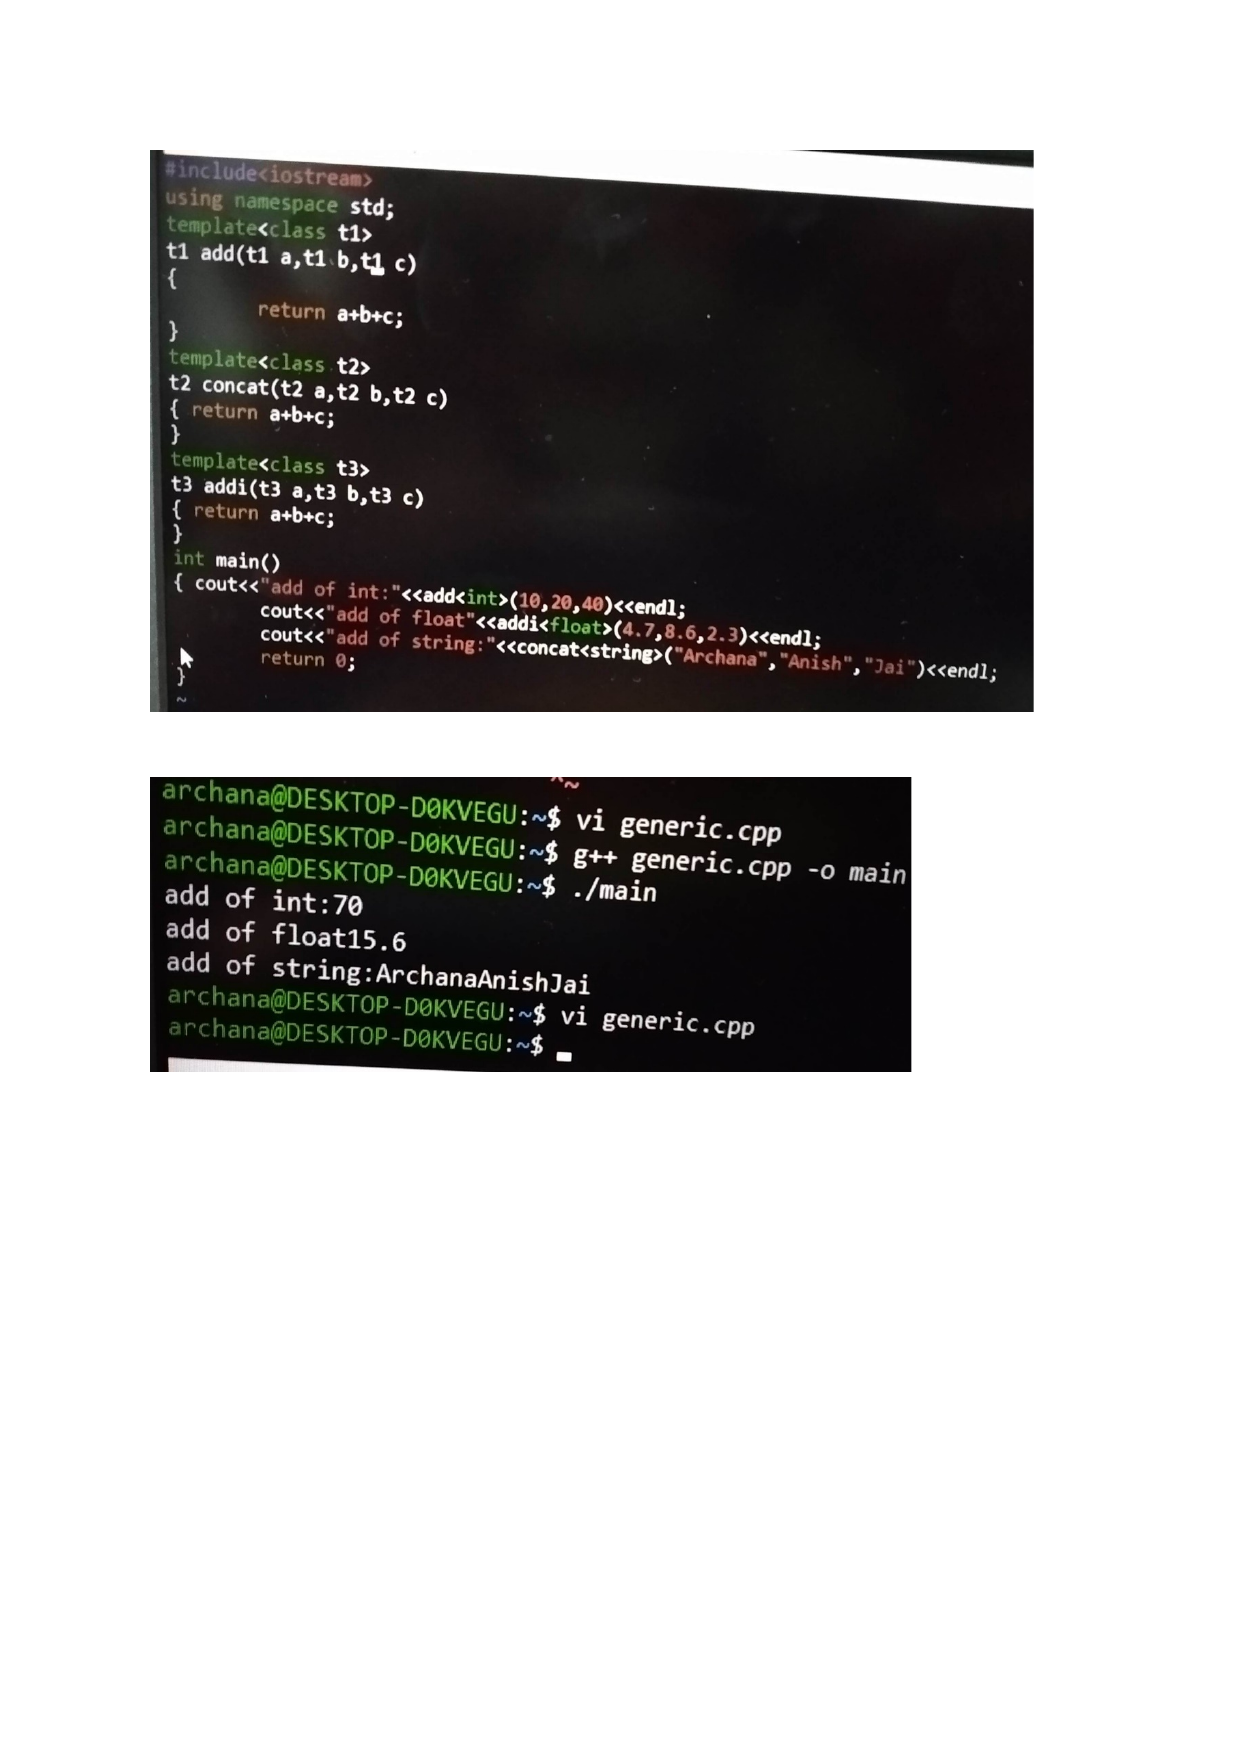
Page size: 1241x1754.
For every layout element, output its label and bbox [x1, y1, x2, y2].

picture [150, 777, 912, 1072]
picture [150, 150, 1034, 712]
